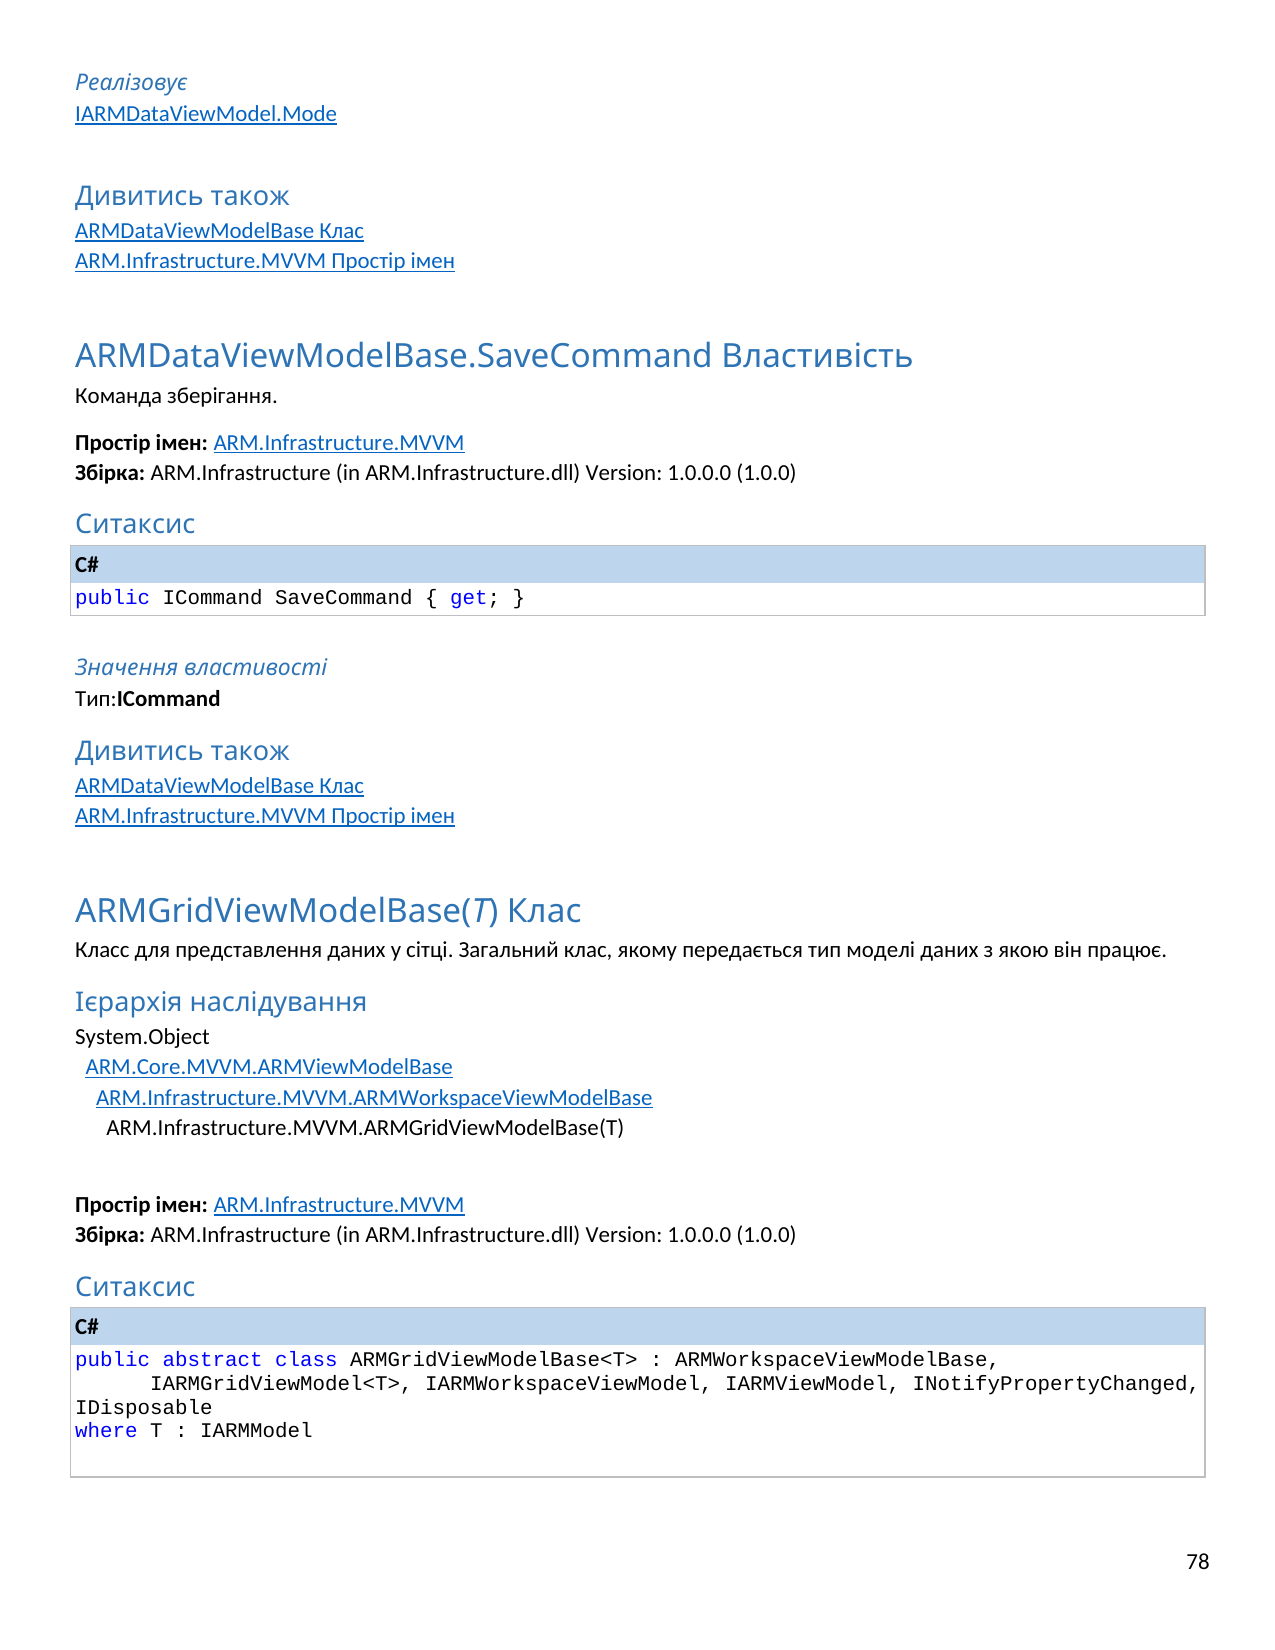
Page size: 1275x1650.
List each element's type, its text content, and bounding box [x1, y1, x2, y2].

text ARMDataViewModelBase Клас [75, 771, 1209, 799]
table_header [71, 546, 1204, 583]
text IARMDataViewModel.Mode [75, 99, 1209, 158]
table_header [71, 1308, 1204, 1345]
text System.Object ARM.Core.MVVM.ARMViewModelBase ARM.Infrastructure.MVVM.ARMWorkspaceViewModelBase ARM.Infrastructure.MVVM.ARMGridViewModelBase(T) [75, 1022, 1209, 1171]
subtitle Значення властивості [75, 651, 1209, 682]
subtitle Ситаксис [75, 1267, 1209, 1304]
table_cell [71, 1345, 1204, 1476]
subtitle ARMGridViewModelBase(T) Клас [75, 887, 1209, 932]
subtitle ARMDataViewModelBase.SaveCommand Властивість [75, 332, 1209, 377]
subtitle Ієрархія наслідування [75, 982, 1209, 1019]
subtitle Ситаксис [75, 505, 1209, 542]
text ARM.Infrastructure.MVVM Простір імен [75, 246, 1209, 274]
text ARM.Infrastructure.MVVM Простір імен [75, 801, 1209, 829]
subtitle Дивитись також [75, 176, 1209, 213]
text Команда зберігання. [75, 381, 1209, 409]
text ARMDataViewModelBase Клас [75, 216, 1209, 244]
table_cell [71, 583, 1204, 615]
subtitle Реалізовує [75, 66, 1209, 97]
text Тип:ICommand [75, 684, 1209, 712]
text Простір імен: ARM.Infrastructure.MVVM Збірка: ARM.Infrastructure (in ARM.Infrastructure.dll) Version: 1.0.0.0 (1.0.0) [75, 1190, 1209, 1248]
text Класс для представлення даних у сітці. Загальний клас, якому передається тип моделі даних з якою він працює. [75, 936, 1209, 964]
subtitle Дивитись також [75, 731, 1209, 768]
text Простір імен: ARM.Infrastructure.MVVM Збірка: ARM.Infrastructure (in ARM.Infrastructure.dll) Version: 1.0.0.0 (1.0.0) [75, 428, 1209, 486]
